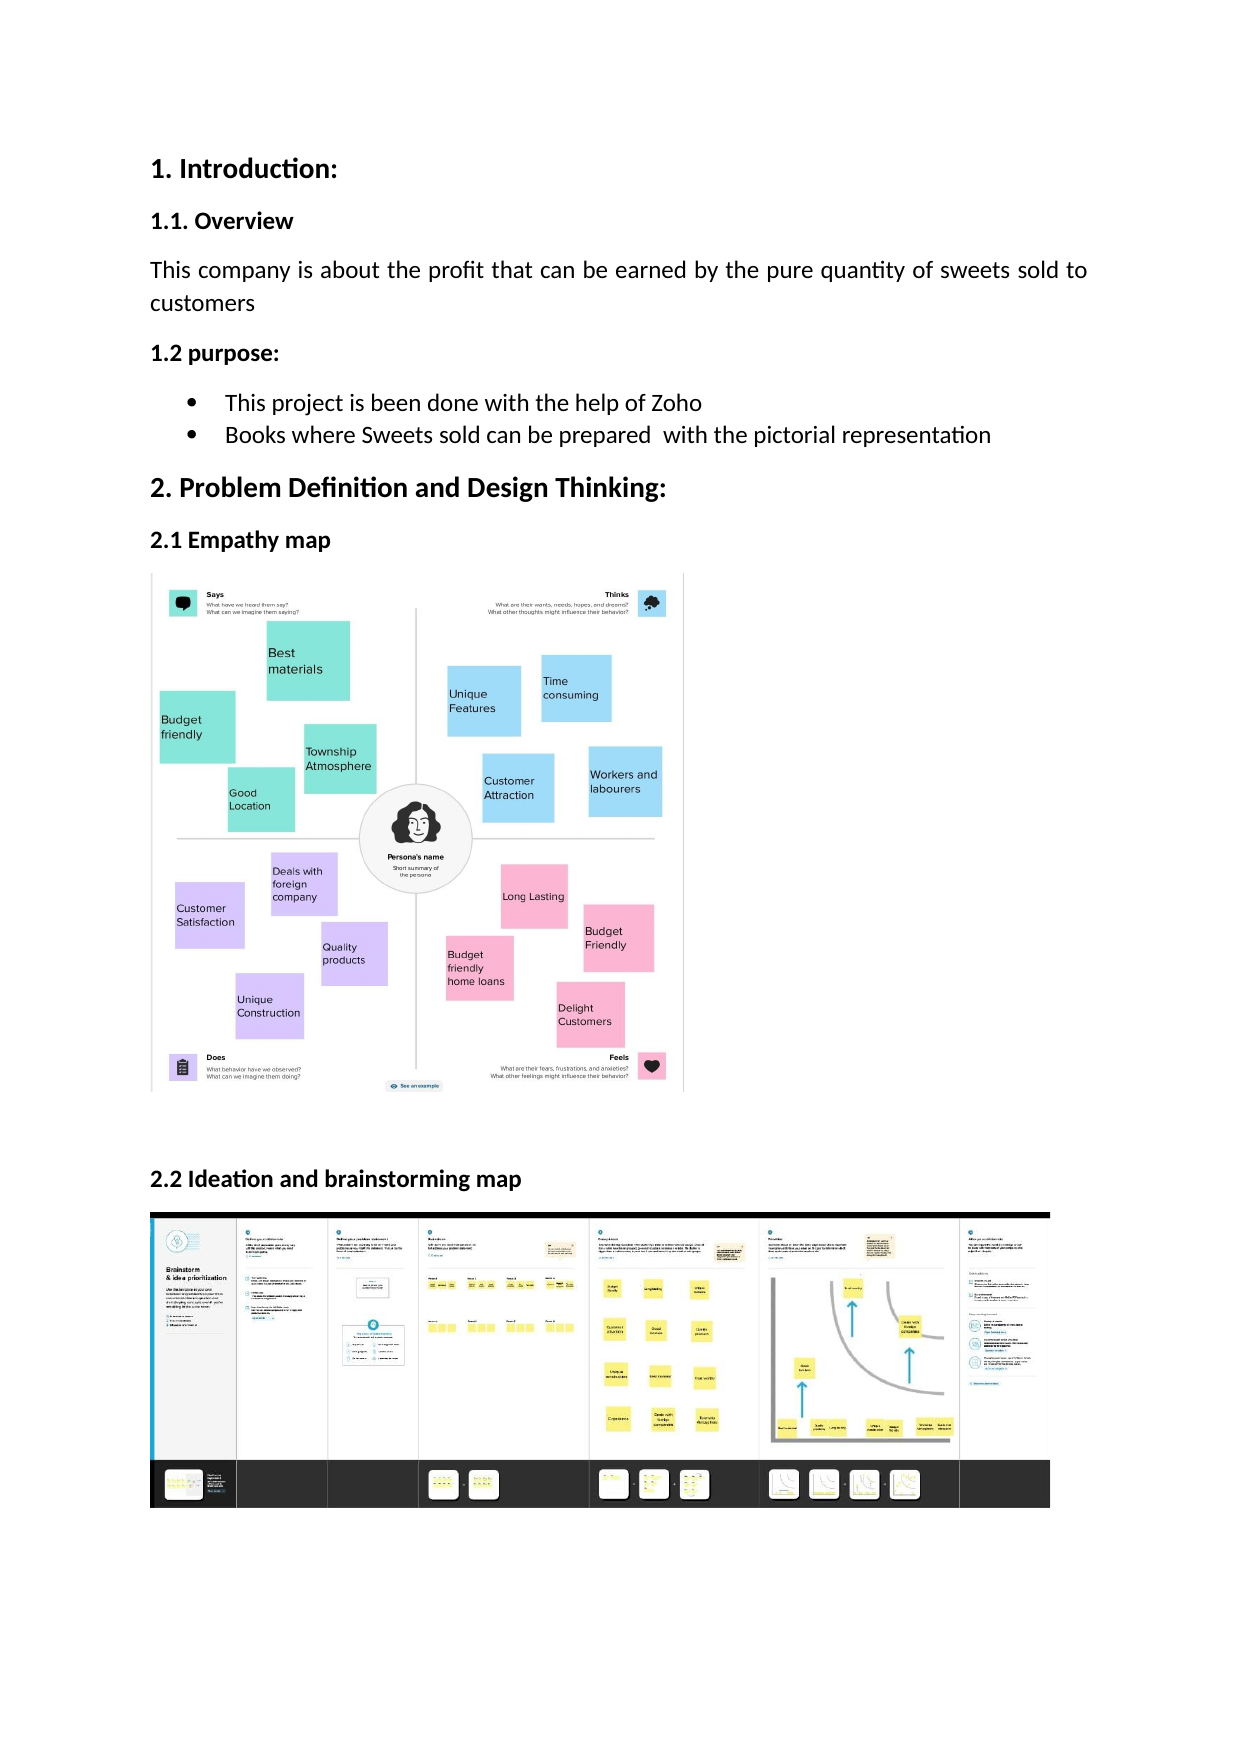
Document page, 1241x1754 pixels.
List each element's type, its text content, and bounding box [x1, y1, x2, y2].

text This company is about the profit that can be earned by the pure quantity of sweets sold to customers [150, 255, 1090, 318]
text 1. Introduction: [150, 150, 1090, 186]
list This project is been done with the help of Zoho [187, 387, 1090, 417]
text 2.2 Ideation and brainstorming map [150, 1163, 1090, 1193]
text 1.2 purpose: [150, 337, 1090, 368]
text 2.1 Empathy map [150, 524, 1090, 555]
list Books where Sweets sold can be prepared with the pictorial representation [187, 420, 1090, 450]
text 2. Problem Definition and Design Thinking: [150, 469, 1090, 505]
text 1.1. Overview [150, 205, 1090, 236]
